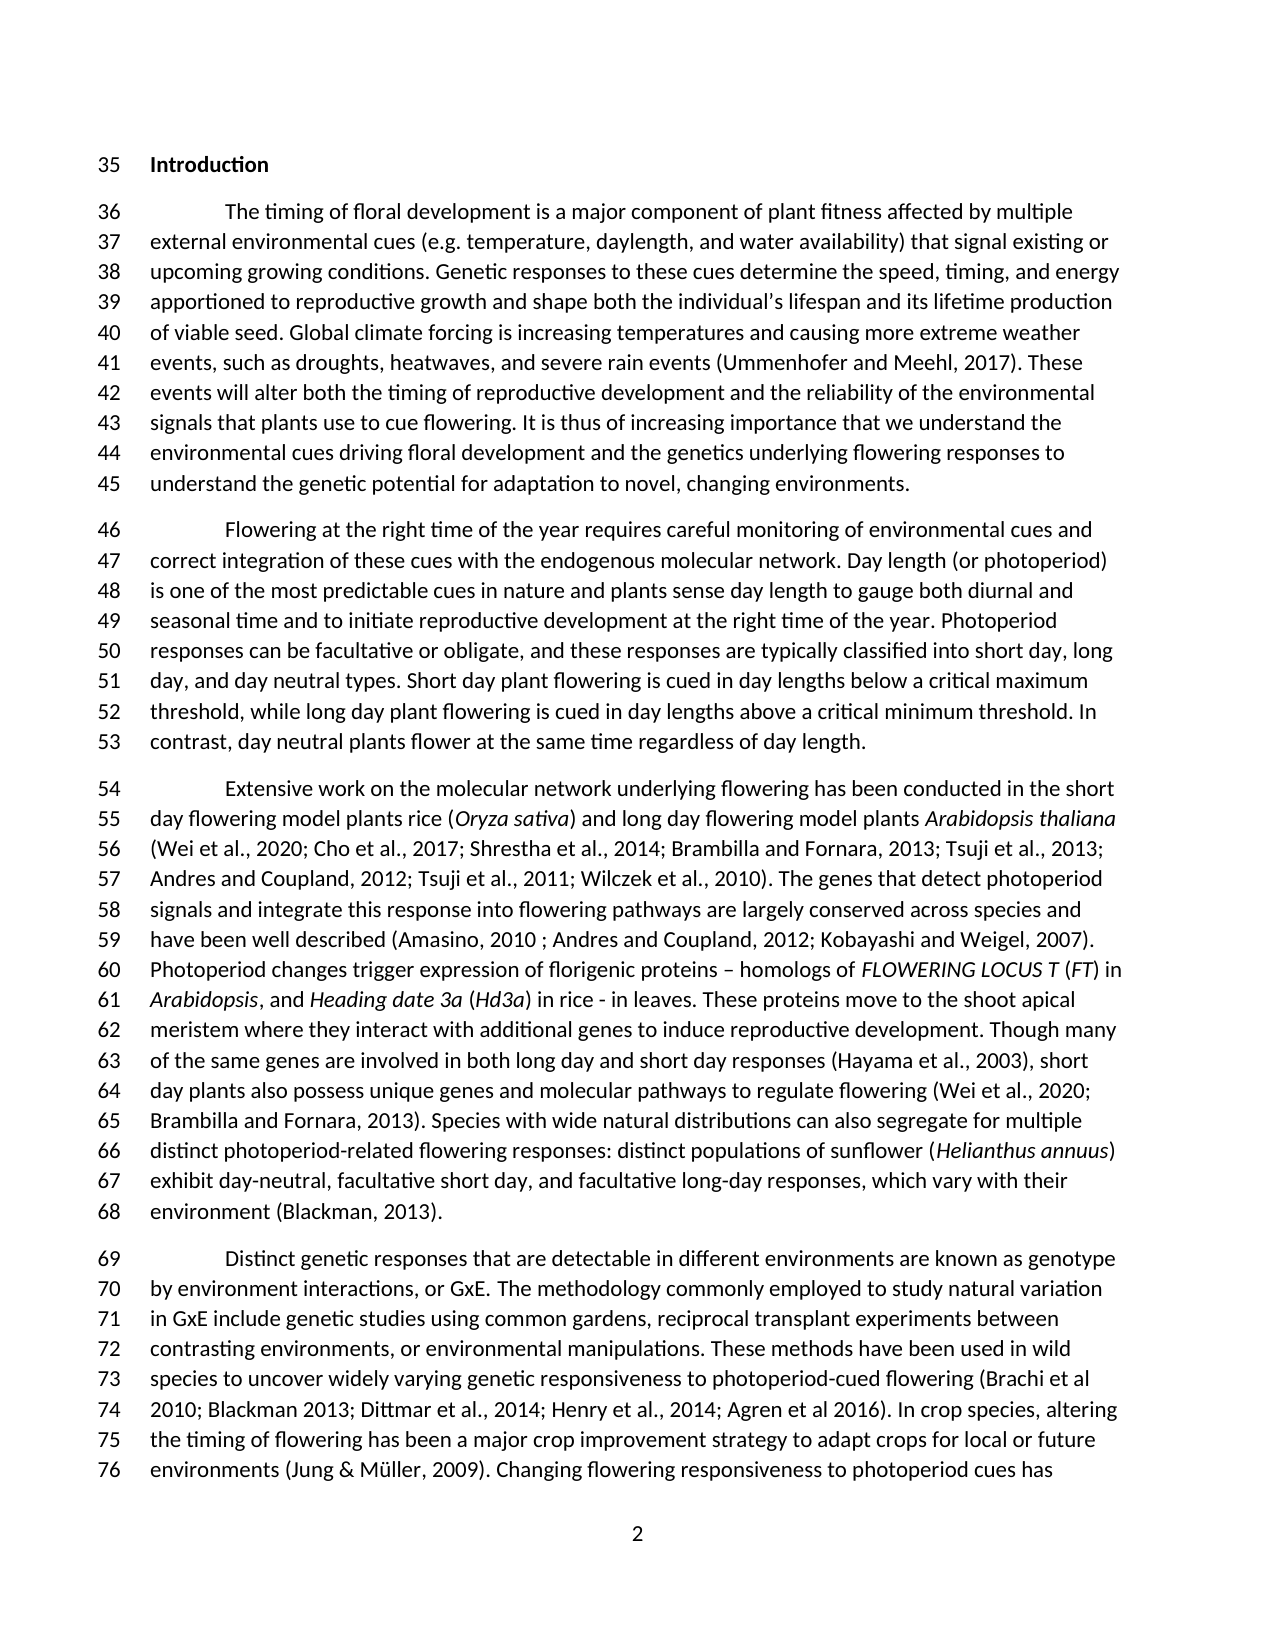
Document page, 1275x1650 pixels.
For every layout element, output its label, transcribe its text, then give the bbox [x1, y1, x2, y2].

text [150, 1244, 1125, 1483]
text Extensive work on the molecular network underlying flowering has been conducted in the short day flowering model plants rice (Oryza sativa) and long day flowering model plants Arabidopsis thaliana (Wei et al., 2020; Cho et al., 2017; Shrestha et al., 2014; Brambilla and Fornara, 2013; Tsuji et al., 2013; Andres and Coupland, 2012; Tsuji et al., 2011; Wilczek et al., 2010). The genes that detect photoperiod signals and integrate this response into flowering pathways are largely conserved across species and have been well described (Amasino, 2010 ; Andres and Coupland, 2012; Kobayashi and Weigel, 2007). Photoperiod changes trigger expression of florigenic proteins – homologs of FLOWERING LOCUS T (FT) in Arabidopsis, and Heading date 3a (Hd3a) in rice - in leaves. These proteins move to the shoot apical meristem where they interact with additional genes to induce reproductive development. Though many of the same genes are involved in both long day and short day responses (Hayama et al., 2003), short day plants also possess unique genes and molecular pathways to regulate flowering (Wei et al., 2020; Brambilla and Fornara, 2013). Species with wide natural distributions can also segregate for multiple distinct photoperiod-related flowering responses: distinct populations of sunflower (Helianthus annuus) exhibit day-neutral, facultative short day, and facultative long-day responses, which vary with their environment (Blackman, 2013). [150, 774, 1125, 1225]
text The timing of floral development is a major component of plant fitness affected by multiple external environmental cues (e.g. temperature, daylength, and water availability) that signal existing or upcoming growing conditions. Genetic responses to these cues determine the speed, timing, and energy apportioned to reproductive growth and shape both the individual’s lifespan and its lifetime production of viable seed. Global climate forcing is increasing temperatures and causing more extreme weather events, such as droughts, heatwaves, and severe rain events (Ummenhofer and Meehl, 2017). These events will alter both the timing of reproductive development and the reliability of the environmental signals that plants use to cue flowering. It is thus of increasing importance that we understand the environmental cues driving floral development and the genetics underlying flowering responses to understand the genetic potential for adaptation to novel, changing environments. [150, 197, 1125, 497]
text Flowering at the right time of the year requires careful monitoring of environmental cues and correct integration of these cues with the endogenous molecular network. Day length (or photoperiod) is one of the most predictable cues in nature and plants sense day length to gauge both diurnal and seasonal time and to initiate reproductive development at the right time of the year. Photoperiod responses can be facultative or obligate, and these responses are typically classified into short day, long day, and day neutral types. Short day plant flowering is cued in day lengths below a critical maximum threshold, while long day plant flowering is cued in day lengths above a critical minimum threshold. In contrast, day neutral plants flower at the same time regardless of day length. [150, 516, 1125, 755]
text Introduction [150, 150, 1125, 178]
